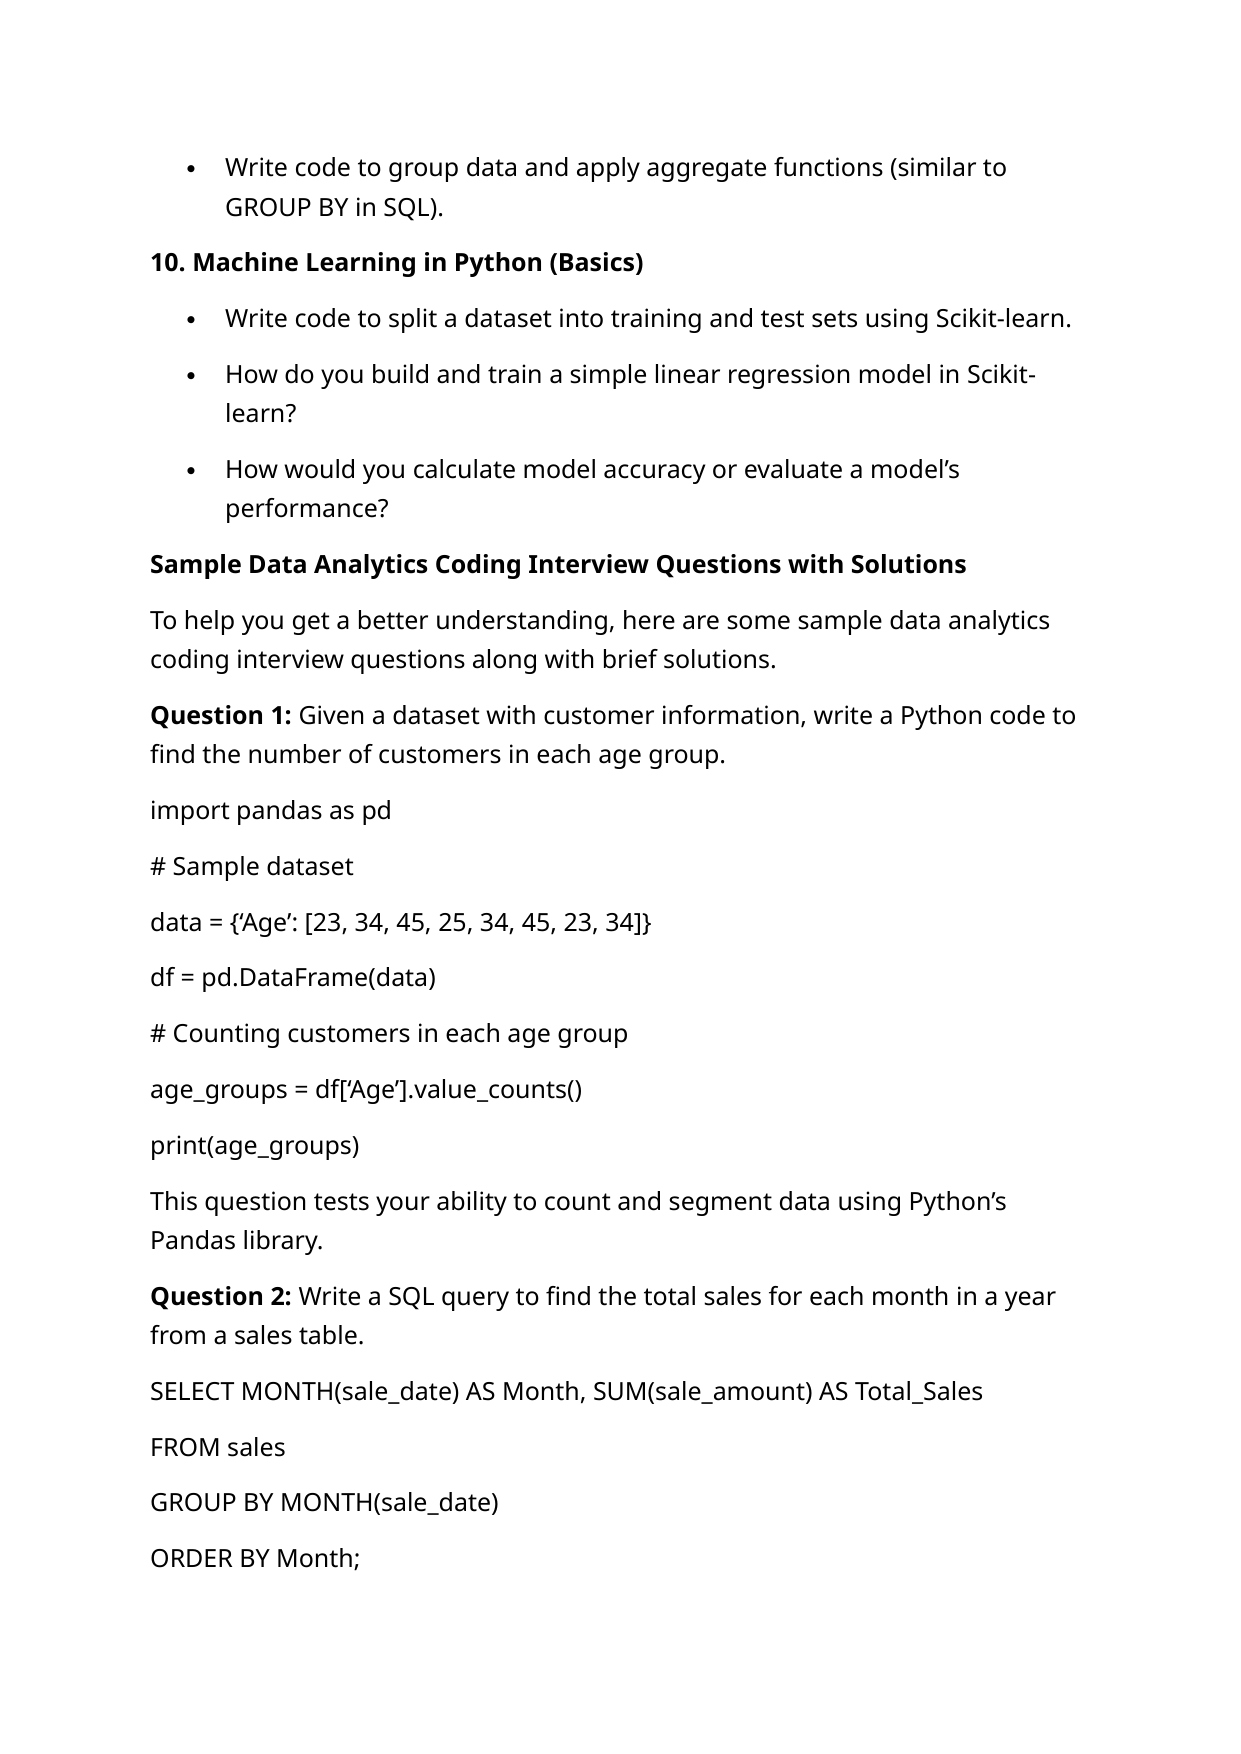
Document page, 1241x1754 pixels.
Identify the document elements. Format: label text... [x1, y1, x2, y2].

list How would you calculate model accuracy or evaluate a model’s performance? [187, 452, 1090, 525]
text import pandas as pd [150, 792, 1090, 827]
text # Sample dataset [150, 848, 1090, 882]
text Sample Data Analytics Coding Interview Questions with Solutions [150, 547, 1090, 581]
text SELECT MONTH(sale_date) AS Month, SUM(sale_amount) AS Total_Sales [150, 1373, 1090, 1407]
text df = pd.DataFrame(data) [150, 960, 1090, 994]
text # Counting customers in each age group [150, 1016, 1090, 1050]
text GROUP BY MONTH(sale_date) [150, 1485, 1090, 1519]
text To help you get a better understanding, here are some sample data analytics coding interview questions along with brief solutions. [150, 602, 1090, 676]
list Write code to group data and apply aggregate functions (similar to GROUP BY in SQL). [187, 150, 1090, 223]
list How do you build and train a simple linear regression model in Scikit-learn? [187, 357, 1090, 430]
text FROM sales [150, 1429, 1090, 1463]
text data = {‘Age’: [23, 34, 45, 25, 34, 45, 23, 34]} [150, 904, 1090, 938]
text ORDER BY Month; [150, 1541, 1090, 1575]
text Question 2: Write a SQL query to find the total sales for each month in a year from a sales table. [150, 1278, 1090, 1352]
text Question 1: Given a dataset with customer information, write a Python code to find the number of customers in each age group. [150, 697, 1090, 771]
text age_groups = df[‘Age’].value_counts() [150, 1072, 1090, 1106]
text This question tests your ability to count and segment data using Python’s Pandas library. [150, 1183, 1090, 1257]
list Write code to split a dataset into training and test sets using Scikit-learn. [187, 301, 1090, 335]
text print(age_groups) [150, 1127, 1090, 1162]
text 10. Machine Learning in Python (Basics) [150, 245, 1090, 279]
